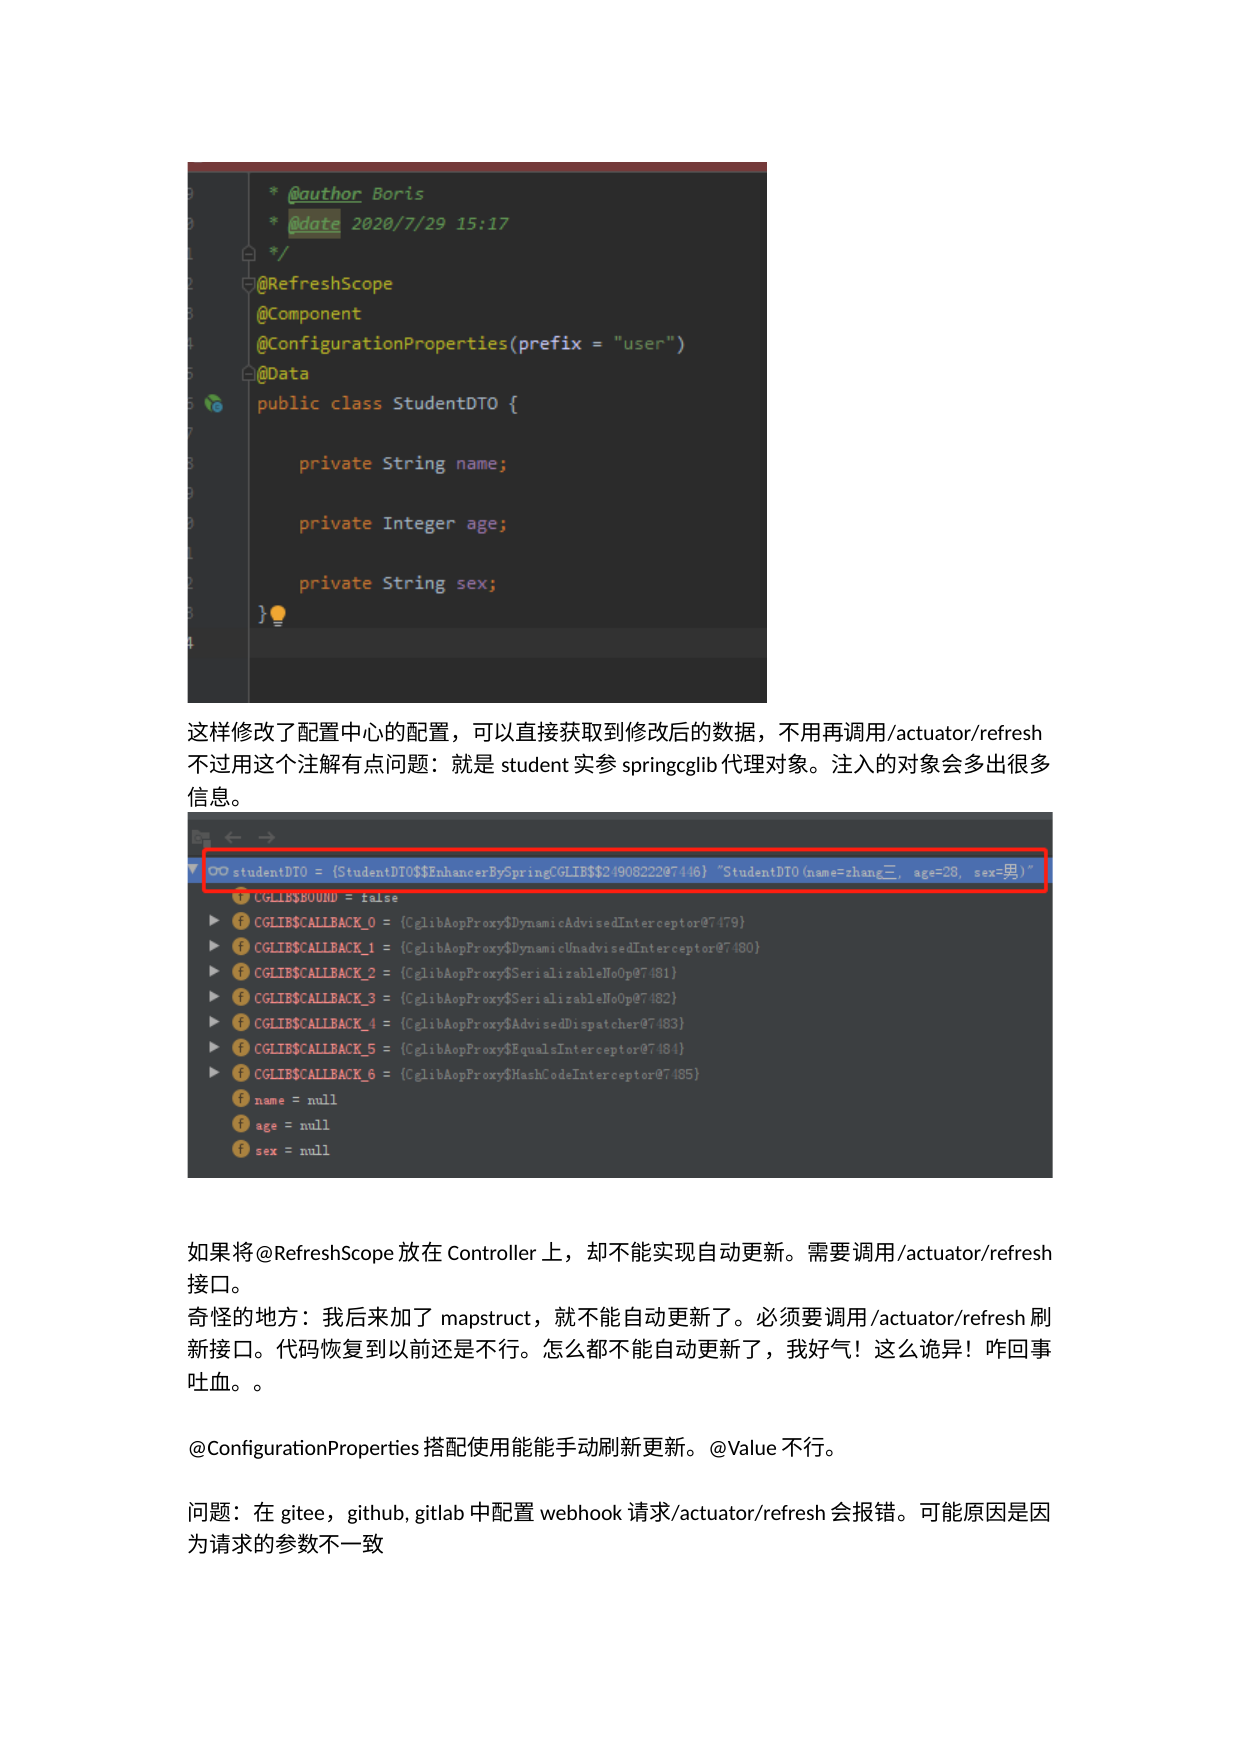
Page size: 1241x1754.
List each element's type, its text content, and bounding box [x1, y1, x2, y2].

text 奇怪的地方：我后来加了mapstruct，就不能自动更新了。必须要调用/actuator/refresh刷新接口。代码恢复到以前还是不行。怎么都不能自动更新了，我好气！这么诡异！咋回事？吐血。。 [187, 1299, 1053, 1397]
text @ConfigurationProperties搭配使用能能手动刷新更新。@Value不行。 [187, 1429, 1053, 1462]
picture [187, 812, 1053, 1178]
text 如果将@RefreshScope放在Controller上，却不能实现自动更新。需要调用/actuator/refresh接口。 [187, 1234, 1053, 1299]
text 问题：在gitee，github, gitlab中配置webhook请求/actuator/refresh会报错。可能原因是因为请求的参数不一致 [187, 1494, 1053, 1559]
text 这样修改了配置中心的配置，可以直接获取到修改后的数据，不用再调用/actuator/refresh [187, 714, 1053, 747]
picture [187, 162, 767, 703]
text 不过用这个注解有点问题：就是student实参springcglib代理对象。注入的对象会多出很多信息。 [187, 747, 1053, 812]
